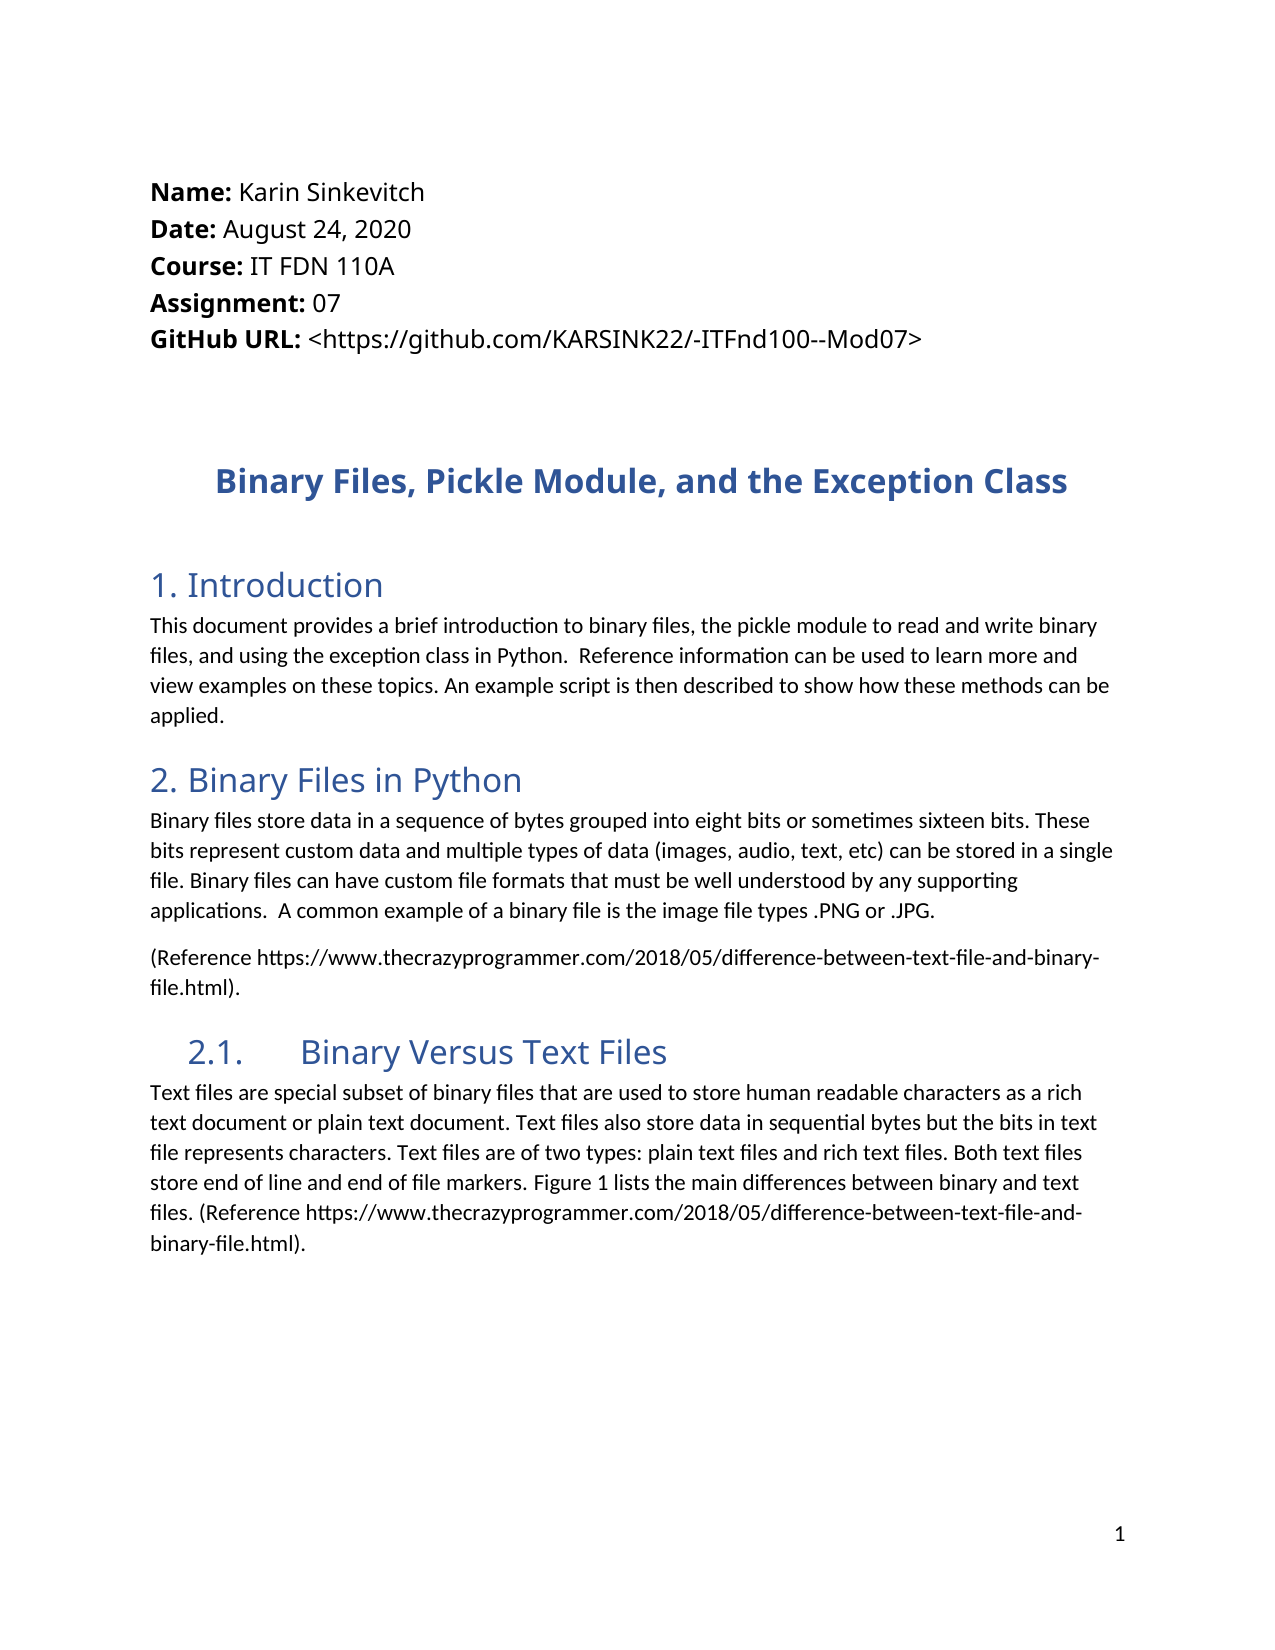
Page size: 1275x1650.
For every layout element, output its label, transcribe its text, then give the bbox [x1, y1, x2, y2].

text Binary files store data in a sequence of bytes grouped into eight bits or sometimes sixteen bits. These bits represent custom data and multiple types of data (images, audio, text, etc) can be stored in a single file. Binary files can have custom file formats that must be well understood by any supporting applications. A common example of a binary file is the image file types .PNG or .JPG. [150, 806, 1125, 924]
text Course: IT FDN 110A [150, 248, 1125, 283]
text Text files are special subset of binary files that are used to store human readable characters as a rich text document or plain text document. Text files also store data in sequential bytes but the bits in text file represents characters. Text files are of two types: plain text files and rich text files. Both text files store end of line and end of file markers. Figure 1 lists the main differences between binary and text files. (Reference https://www.thecrazyprogrammer.com/2018/05/difference-between-text-file-and-binary-file.html). [150, 1078, 1125, 1257]
subtitle Name: Karin Sinkevitch [150, 175, 1125, 209]
subtitle Binary Files in Python [150, 757, 1125, 802]
subtitle Binary Versus Text Files [187, 1029, 1125, 1074]
subtitle Introduction [150, 562, 1125, 607]
text (Reference https://www.thecrazyprogrammer.com/2018/05/difference-between-text-file-and-binary-file.html). [150, 943, 1125, 1001]
text GitHub URL: <https://github.com/KARSINK22/-ITFnd100--Mod07> [150, 322, 1125, 356]
text Assignment: 07 [150, 285, 1125, 319]
text Date: August 24, 2020 [150, 212, 1125, 246]
subtitle Binary Files, Pickle Module, and the Exception Class [150, 458, 1125, 503]
text This document provides a brief introduction to binary files, the pickle module to read and write binary files, and using the exception class in Python. Reference information can be used to learn more and view examples on these topics. An example script is then described to show how these methods can be applied. [150, 611, 1125, 729]
